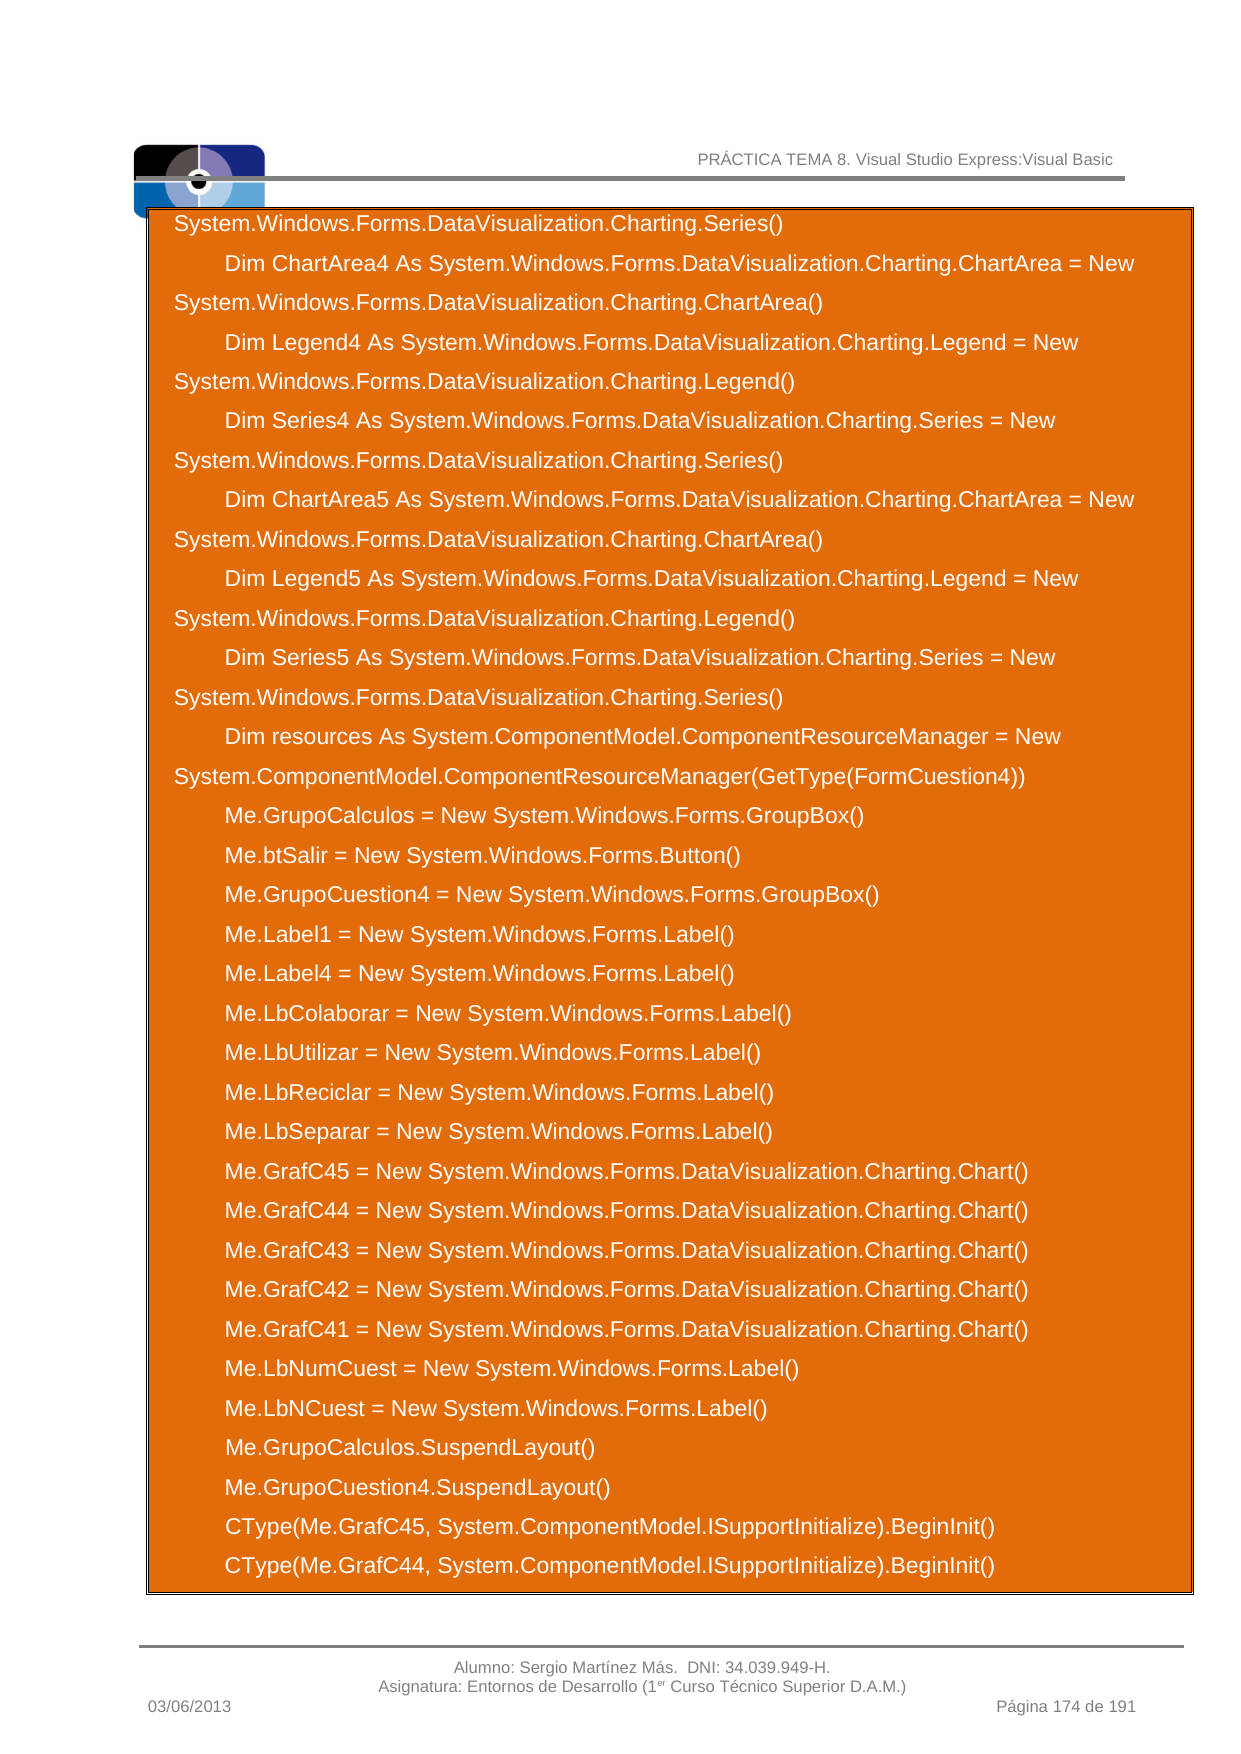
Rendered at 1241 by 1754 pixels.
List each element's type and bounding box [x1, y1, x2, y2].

table_header [149, 210, 1191, 1592]
picture [133, 141, 269, 232]
